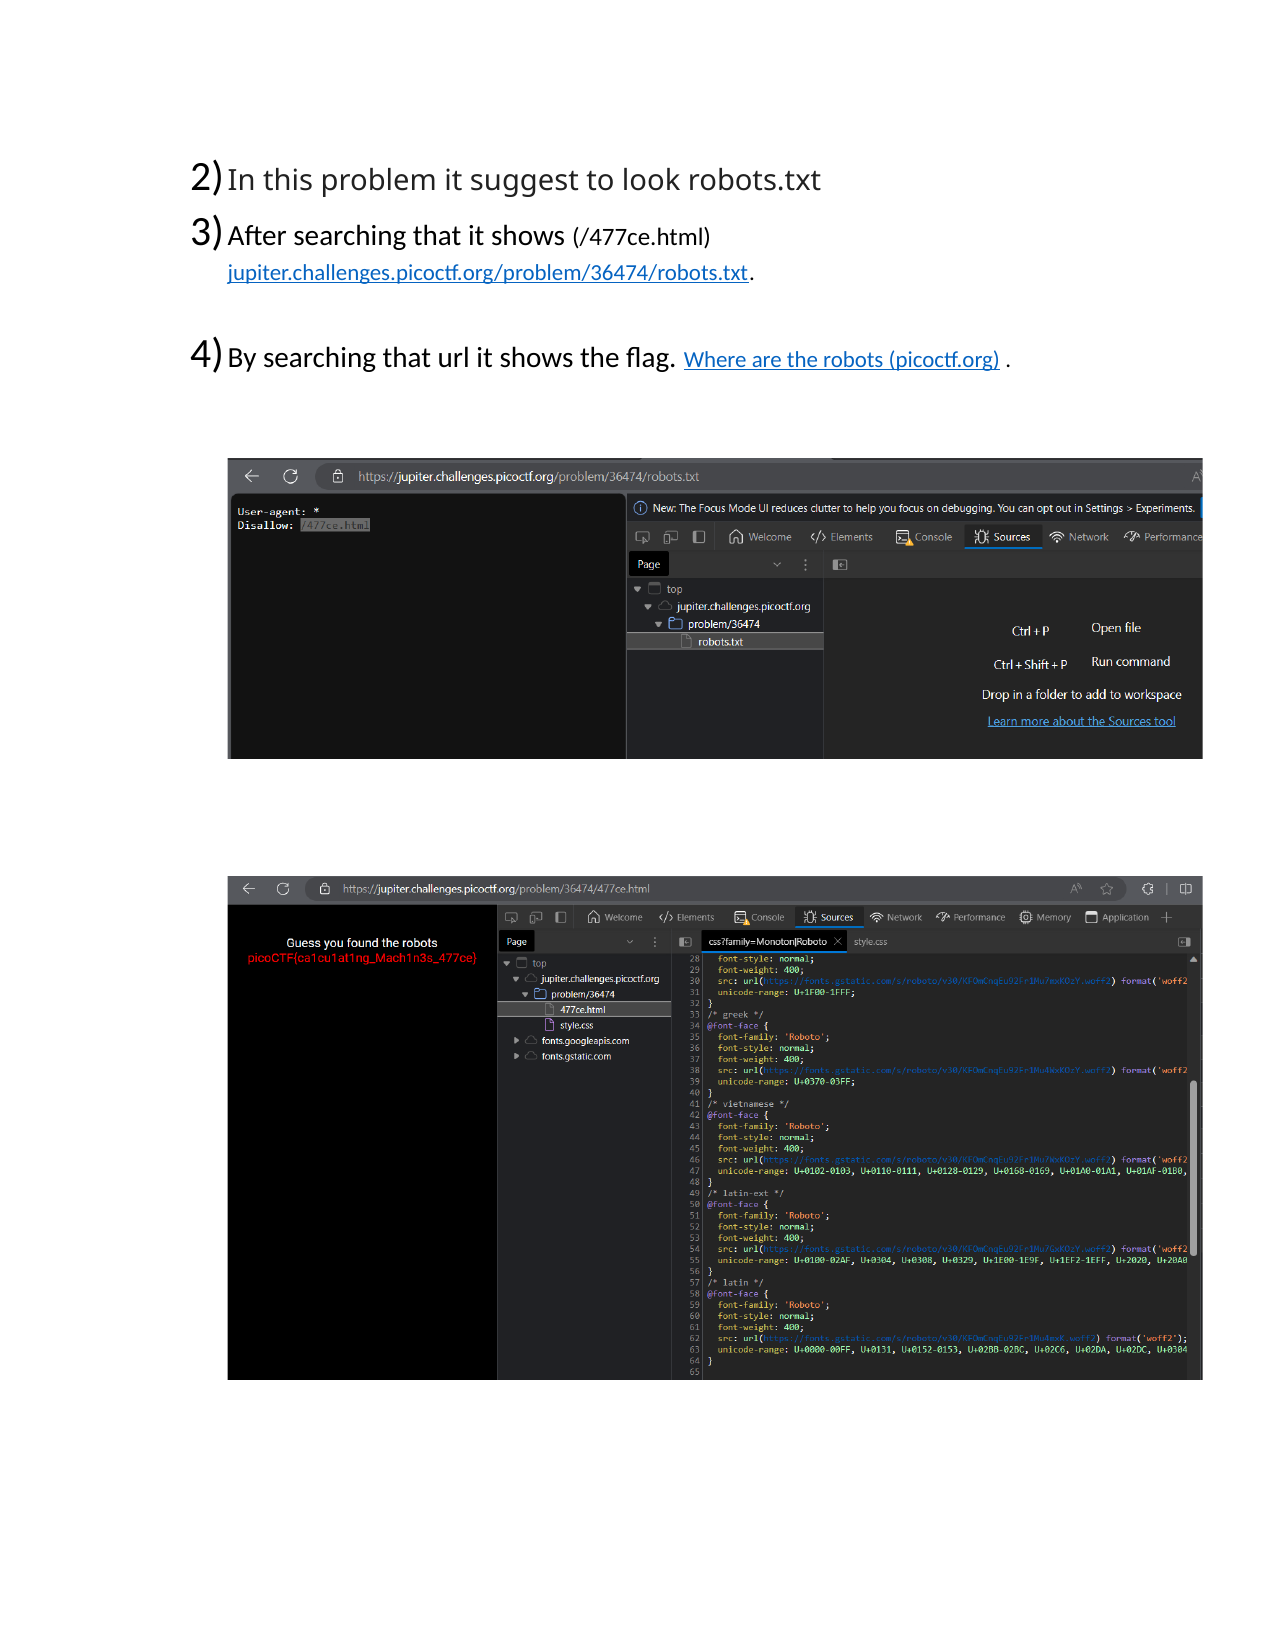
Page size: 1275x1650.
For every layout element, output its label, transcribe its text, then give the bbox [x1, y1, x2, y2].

picture [227, 876, 1203, 1380]
list In this problem it suggest to look robots.txt [190, 150, 1125, 201]
list After searching that it shows (/477ce.html) jupiter.challenges.picoctf.org/problem/36474/robots.txt. [190, 205, 1125, 286]
list By searching that url it shows the flag. Where are the robots (picoctf.org) . [190, 327, 1125, 377]
picture [227, 458, 1203, 759]
